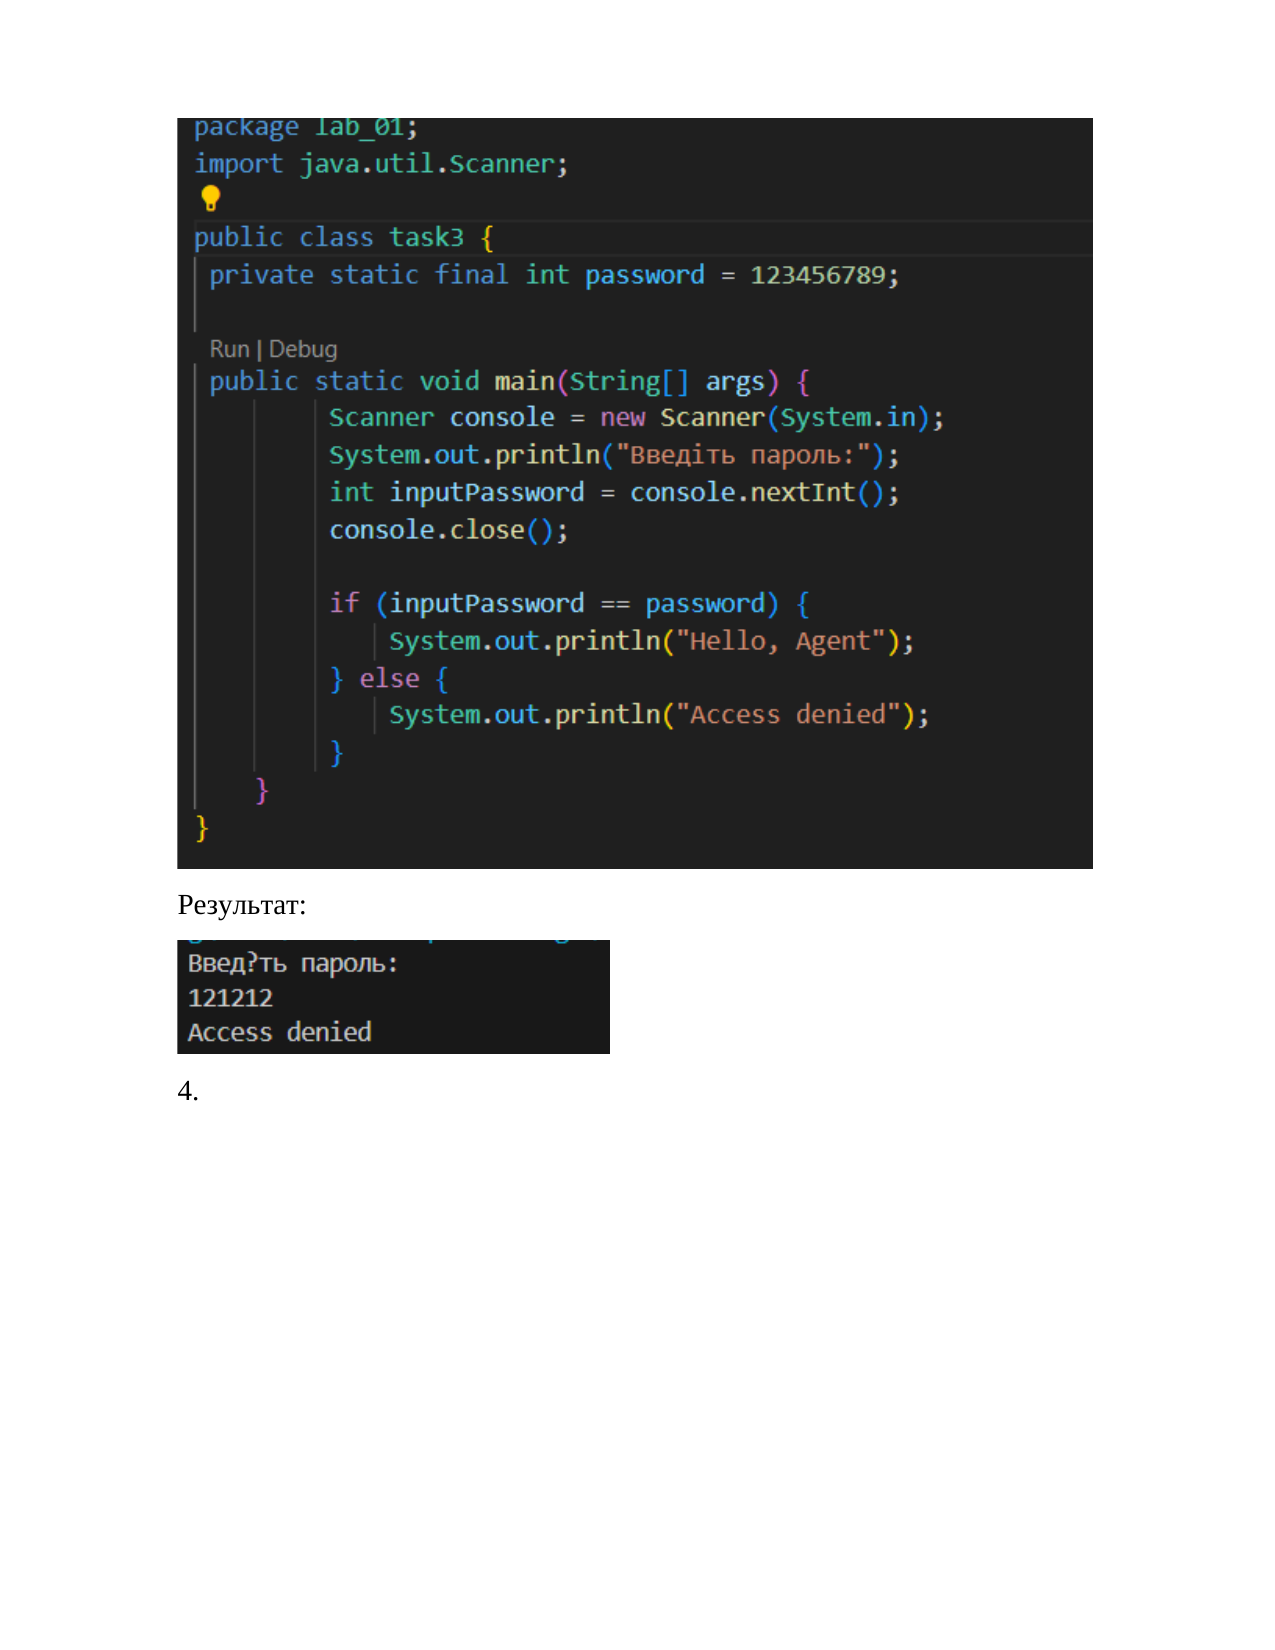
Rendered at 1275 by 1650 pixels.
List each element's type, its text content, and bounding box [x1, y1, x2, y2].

text 4. [177, 1073, 1186, 1106]
picture [177, 118, 1093, 869]
picture [177, 940, 610, 1054]
text Результат: [177, 887, 1186, 921]
